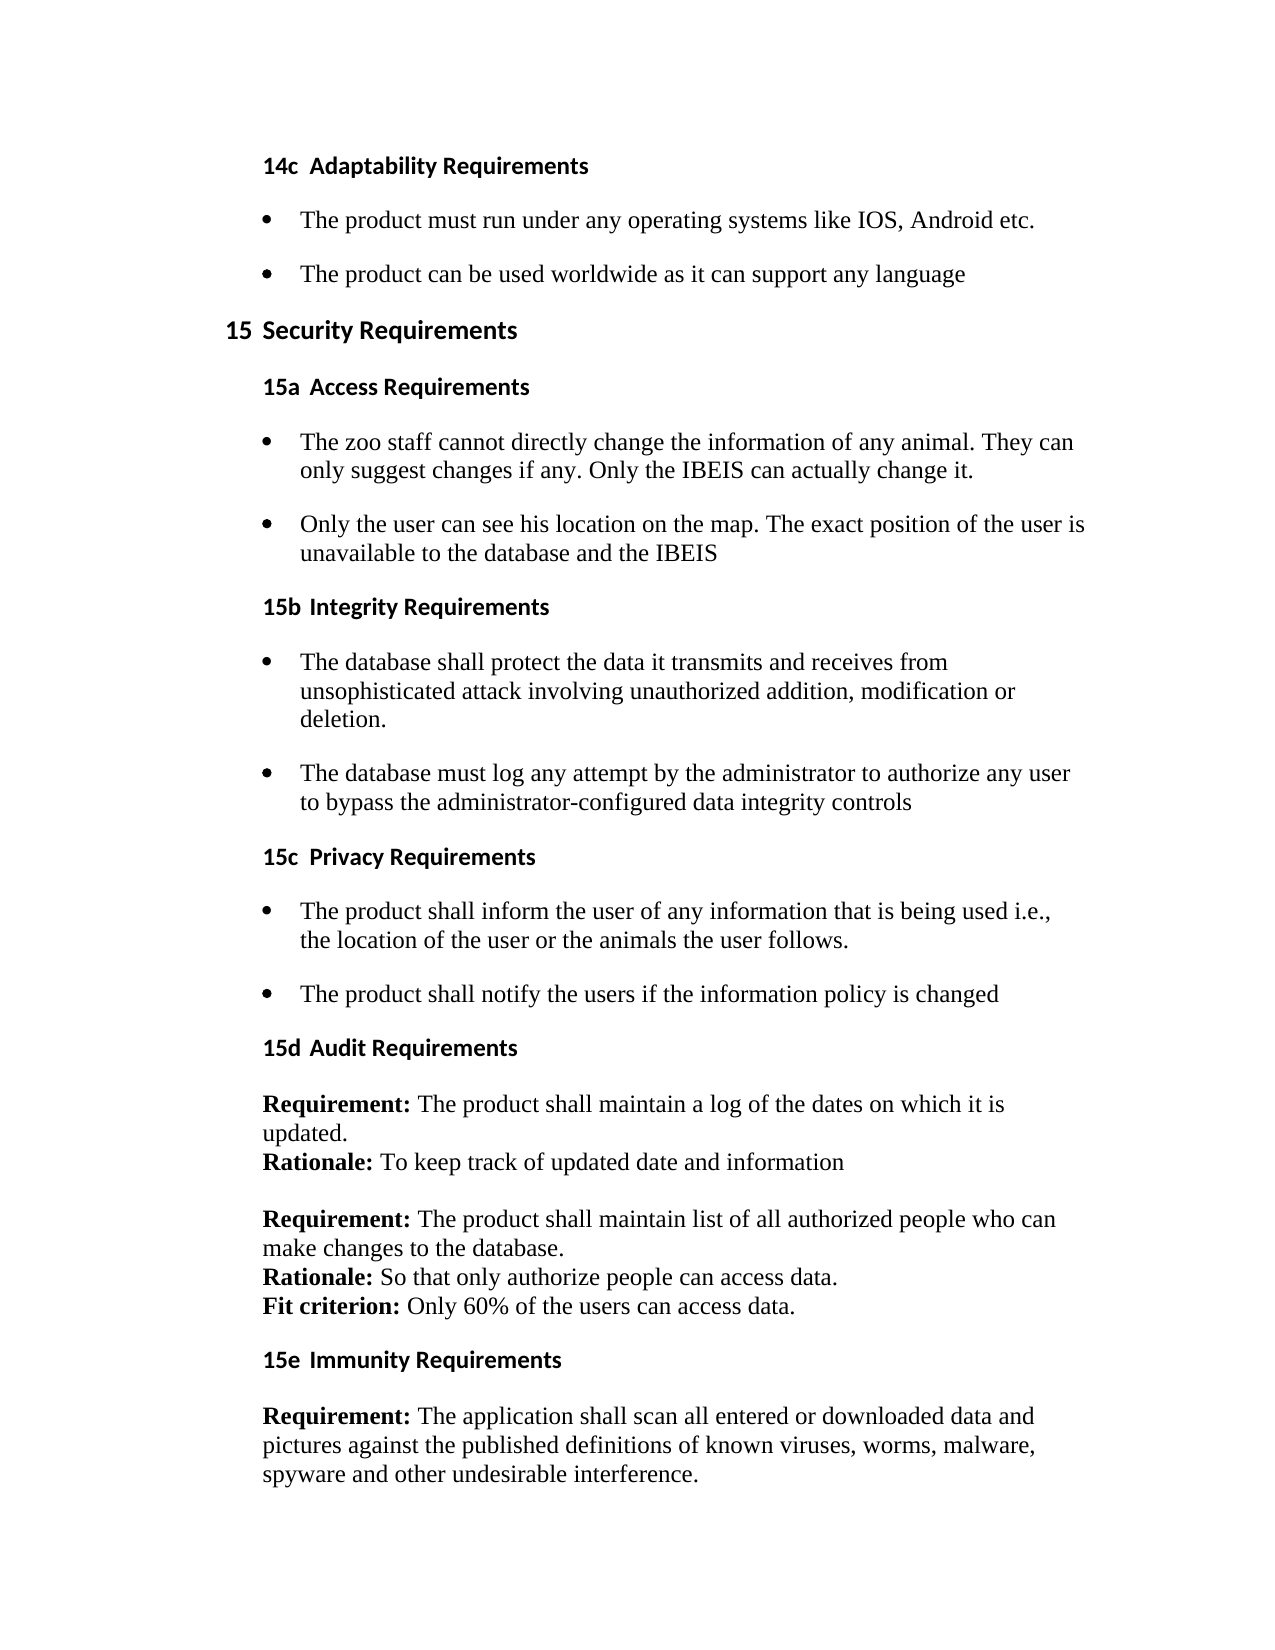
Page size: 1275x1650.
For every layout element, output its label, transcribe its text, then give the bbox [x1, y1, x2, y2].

text Fit criterion: Only 60% of the users can access data. [262, 1291, 1087, 1319]
text Rationale: To keep track of updated date and information [262, 1147, 1087, 1176]
list The product must run under any operating systems like IOS, Android etc. [262, 206, 1087, 234]
list The product shall notify the users if the information policy is changed [262, 979, 1087, 1008]
subtitle Privacy Requirements [262, 841, 1087, 871]
list The database shall protect the data it transmits and receives from unsophisticated attack involving unauthorized addition, modification or deletion. [262, 647, 1087, 733]
subtitle Adaptability Requirements [262, 150, 1087, 181]
list The zoo staff cannot directly change the information of any animal. They can only suggest changes if any. Only the IBEIS can actually change it. [262, 427, 1087, 484]
text Requirement: The application shall scan all entered or downloaded data and pictures against the published definitions of known viruses, worms, malware, spyware and other undesirable interference. [262, 1401, 1087, 1488]
subtitle Integrity Requirements [262, 592, 1087, 622]
list Only the user can see his location on the map. The exact position of the user is unavailable to the database and the IBEIS [262, 509, 1087, 567]
subtitle Immunity Requirements [262, 1344, 1087, 1375]
list The product can be used worldwide as it can support any language [262, 259, 1087, 288]
text Rationale: So that only authorize people can access data. [262, 1262, 1087, 1291]
subtitle Security Requirements [225, 313, 1087, 346]
list The product shall inform the user of any information that is being used i.e., the location of the user or the animals the user follows. [262, 896, 1087, 954]
subtitle Audit Requirements [262, 1033, 1087, 1063]
list The database must log any attempt by the administrator to authorize any user to bypass the administrator-configured data integrity controls [262, 758, 1087, 816]
subtitle Access Requirements [262, 371, 1087, 402]
text Requirement: The product shall maintain a log of the dates on which it is updated. [262, 1089, 1087, 1147]
text Requirement: The product shall maintain list of all authorized people who can make changes to the database. [262, 1204, 1087, 1262]
